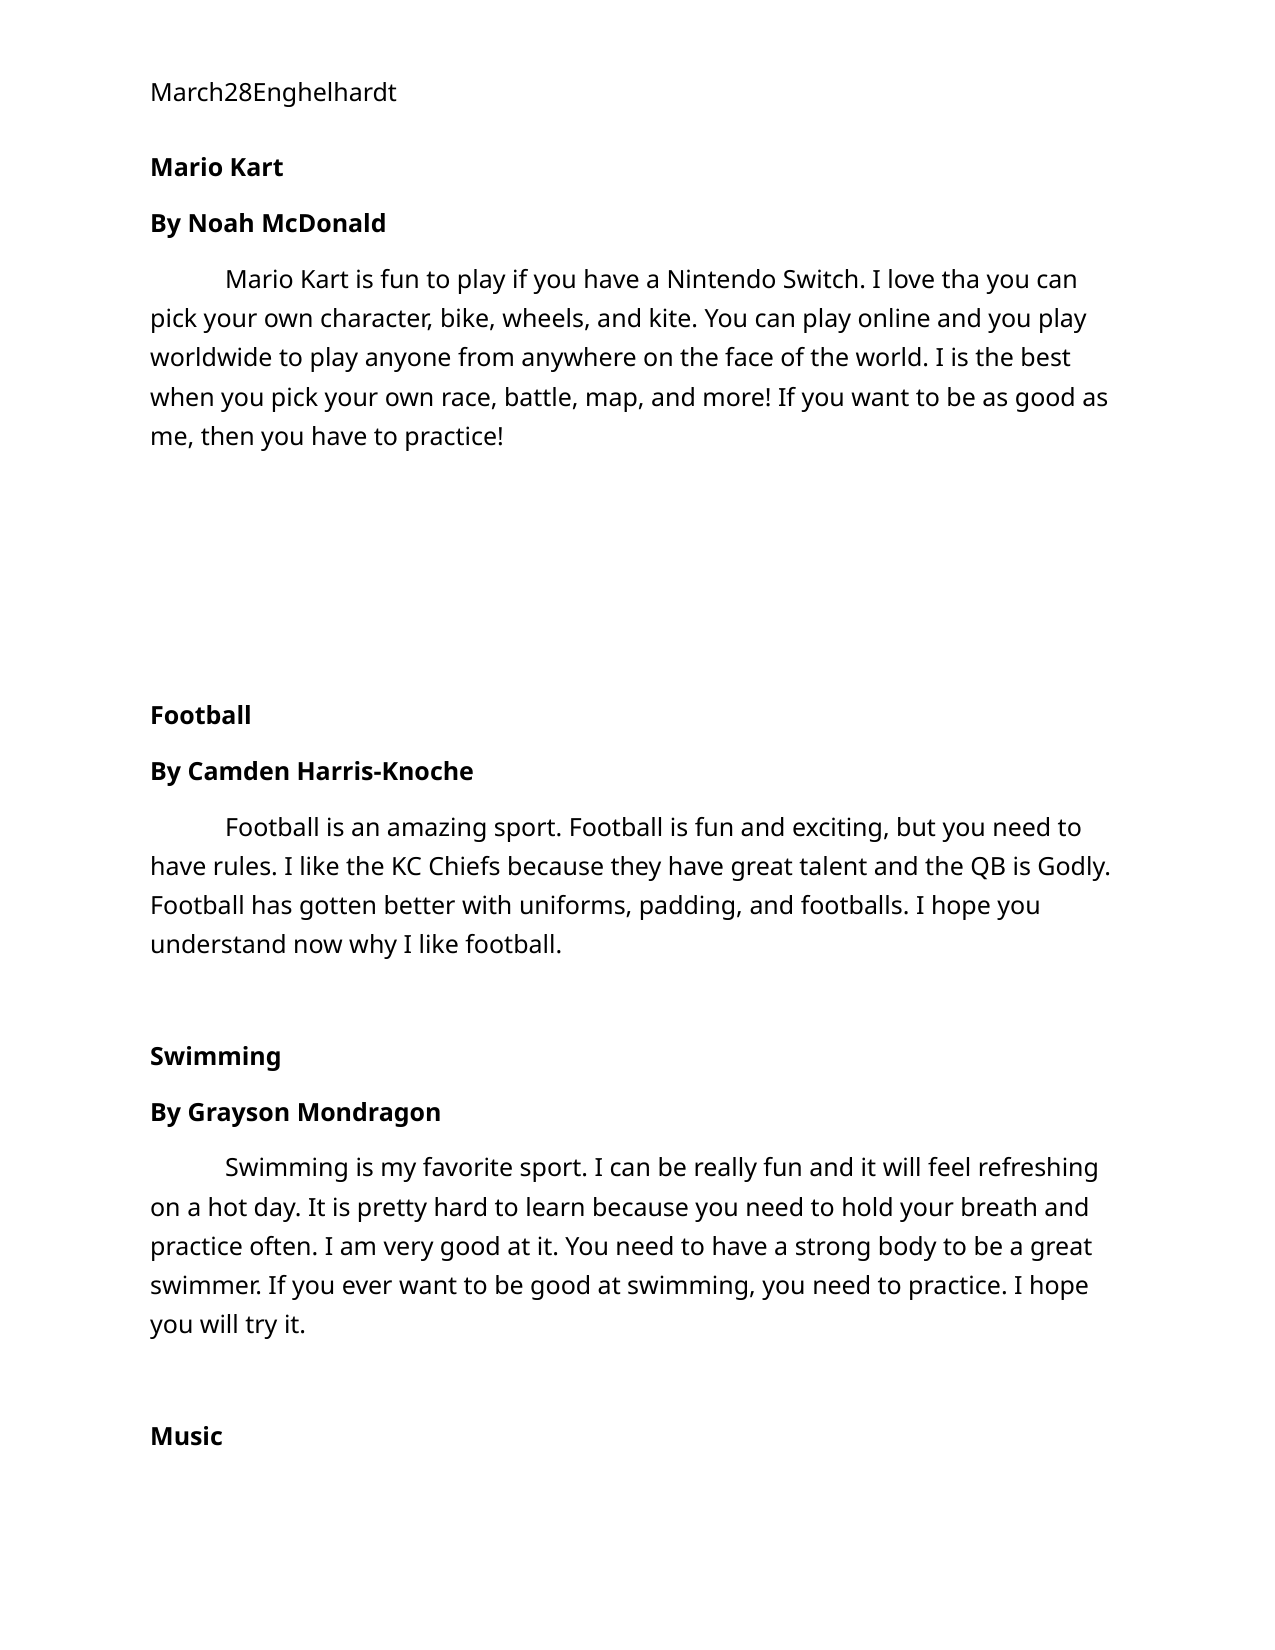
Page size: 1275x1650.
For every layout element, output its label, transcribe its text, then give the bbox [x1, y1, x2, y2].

text Swimming is my favorite sport. I can be really fun and it will feel refreshing on a hot day. It is pretty hard to learn because you need to hold your breath and practice often. I am very good at it. You need to have a strong body to be a great swimmer. If you ever want to be good at swimming, you need to practice. I hope you will try it. [150, 1150, 1125, 1341]
text By Camden Harris-Knoche [150, 753, 1125, 787]
text Mario Kart is fun to play if you have a Nintendo Switch. I love tha you can pick your own character, bike, wheels, and kite. You can play online and you play worldwide to play anyone from anywhere on the face of the world. I is the best when you pick your own race, battle, map, and more! If you want to be as good as me, then you have to practice! [150, 262, 1125, 452]
text Music [150, 1418, 1125, 1452]
text By Noah McDonald [150, 206, 1125, 240]
text Football is an amazing sport. Football is fun and exciting, but you need to have rules. I like the KC Chiefs because they have great talent and the QB is Godly. Football has gotten better with uniforms, padding, and footballs. I hope you understand now why I like football. [150, 809, 1125, 961]
text Mario Kart [150, 150, 1125, 184]
text By Grayson Mondragon [150, 1094, 1125, 1128]
text Football [150, 697, 1125, 732]
text Swimming [150, 1038, 1125, 1072]
